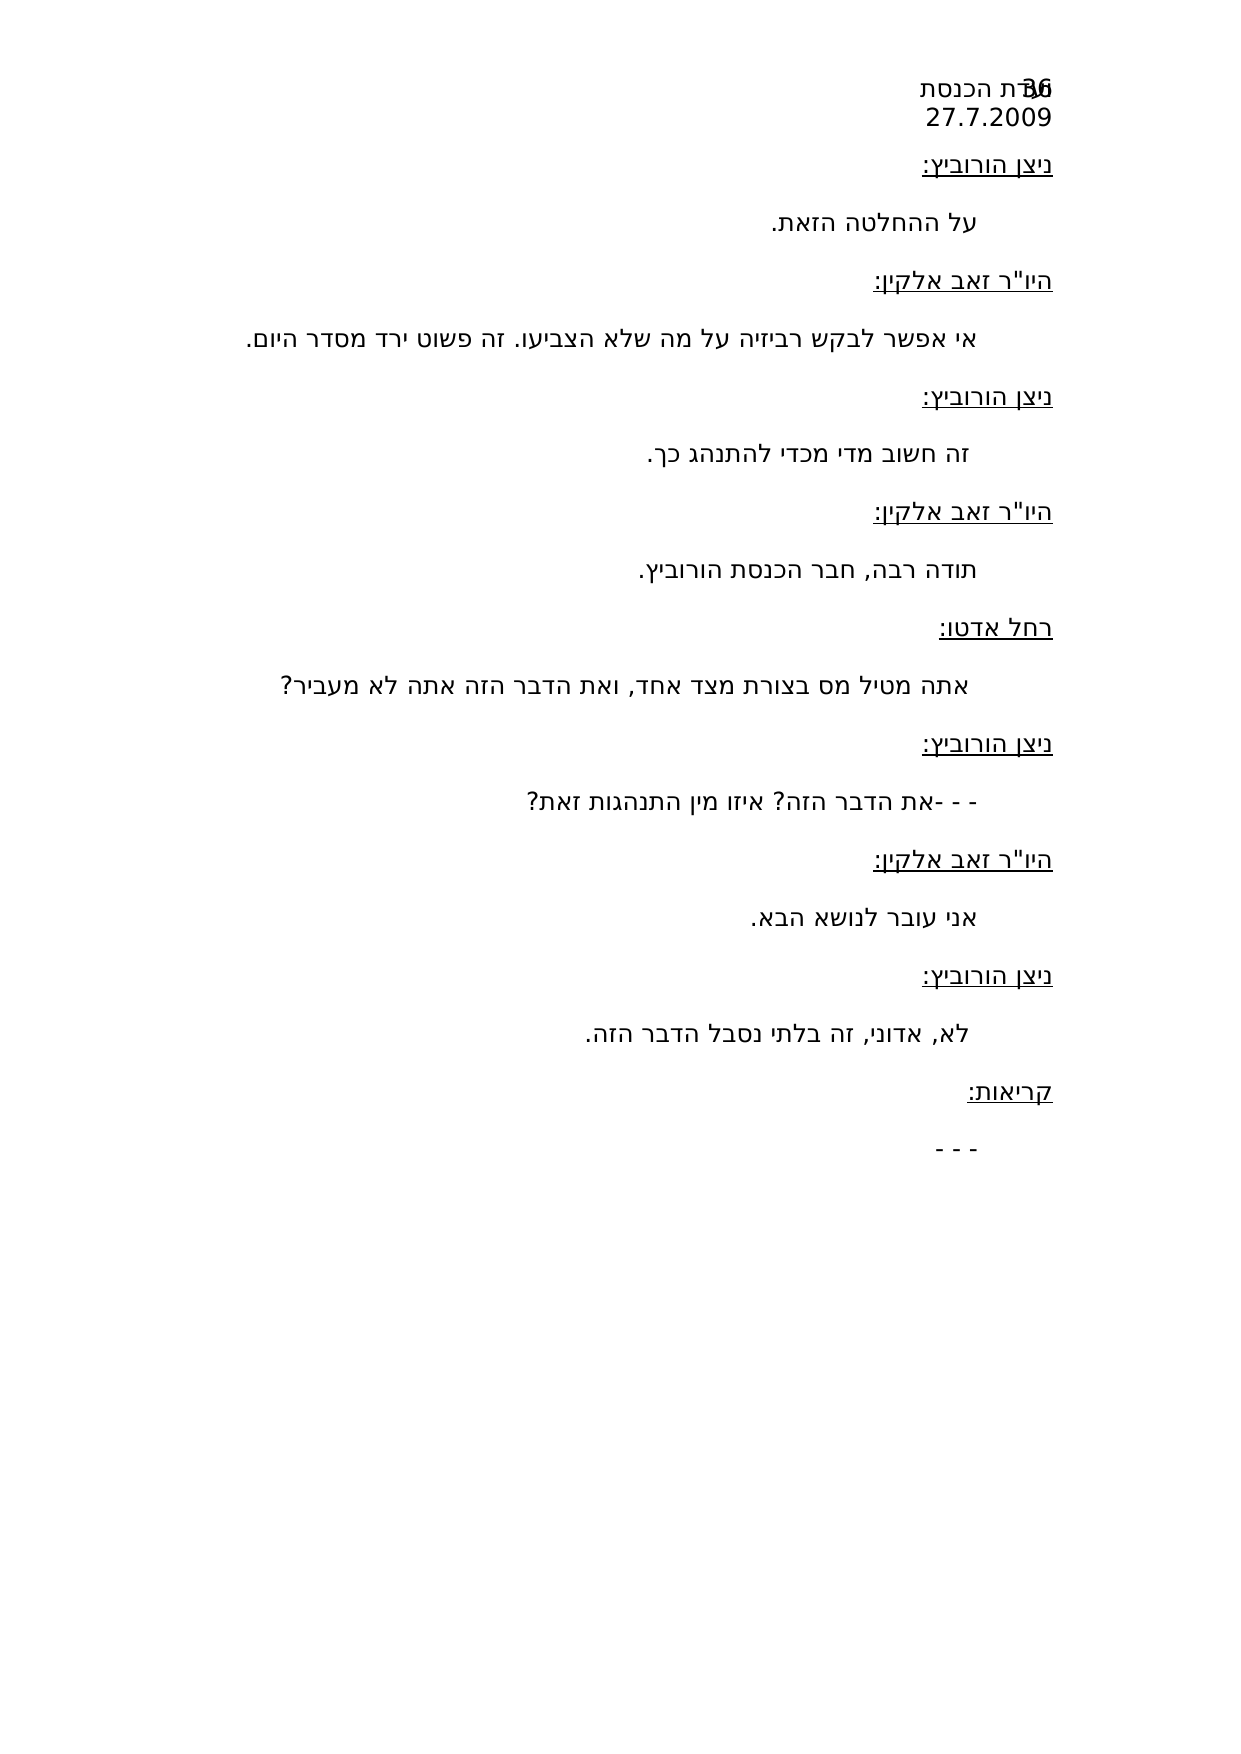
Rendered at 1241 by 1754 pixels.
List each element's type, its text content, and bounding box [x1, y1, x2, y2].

text ניצן הורוביץ: [187, 382, 1053, 411]
text אני עובר לנושא הבא. [187, 903, 1053, 932]
text ניצן הורוביץ: [187, 961, 1053, 990]
text - - -את הדבר הזה? איזו מין התנהגות זאת? [187, 787, 1053, 816]
text - - - [187, 1134, 1053, 1164]
text ניצן הורוביץ: [187, 150, 1053, 179]
text על ההחלטה הזאת. [187, 208, 1053, 237]
text היו"ר זאב אלקין: [187, 266, 1053, 295]
text ניצן הורוביץ: [187, 729, 1053, 758]
text רחל אדטו: [187, 613, 1053, 642]
text היו"ר זאב אלקין: [187, 845, 1053, 874]
text לא, אדוני, זה בלתי נסבל הדבר הזה. [187, 1019, 1053, 1048]
text קריאות: [187, 1077, 1053, 1106]
text אי אפשר לבקש רביזיה על מה שלא הצביעו. זה פשוט ירד מסדר היום. [187, 324, 1053, 353]
text תודה רבה, חבר הכנסת הורוביץ. [187, 555, 1053, 584]
text אתה מטיל מס בצורת מצד אחד, ואת הדבר הזה אתה לא מעביר? [187, 671, 1053, 700]
text זה חשוב מדי מכדי להתנהג כך. [187, 439, 1053, 469]
text היו"ר זאב אלקין: [187, 497, 1053, 527]
